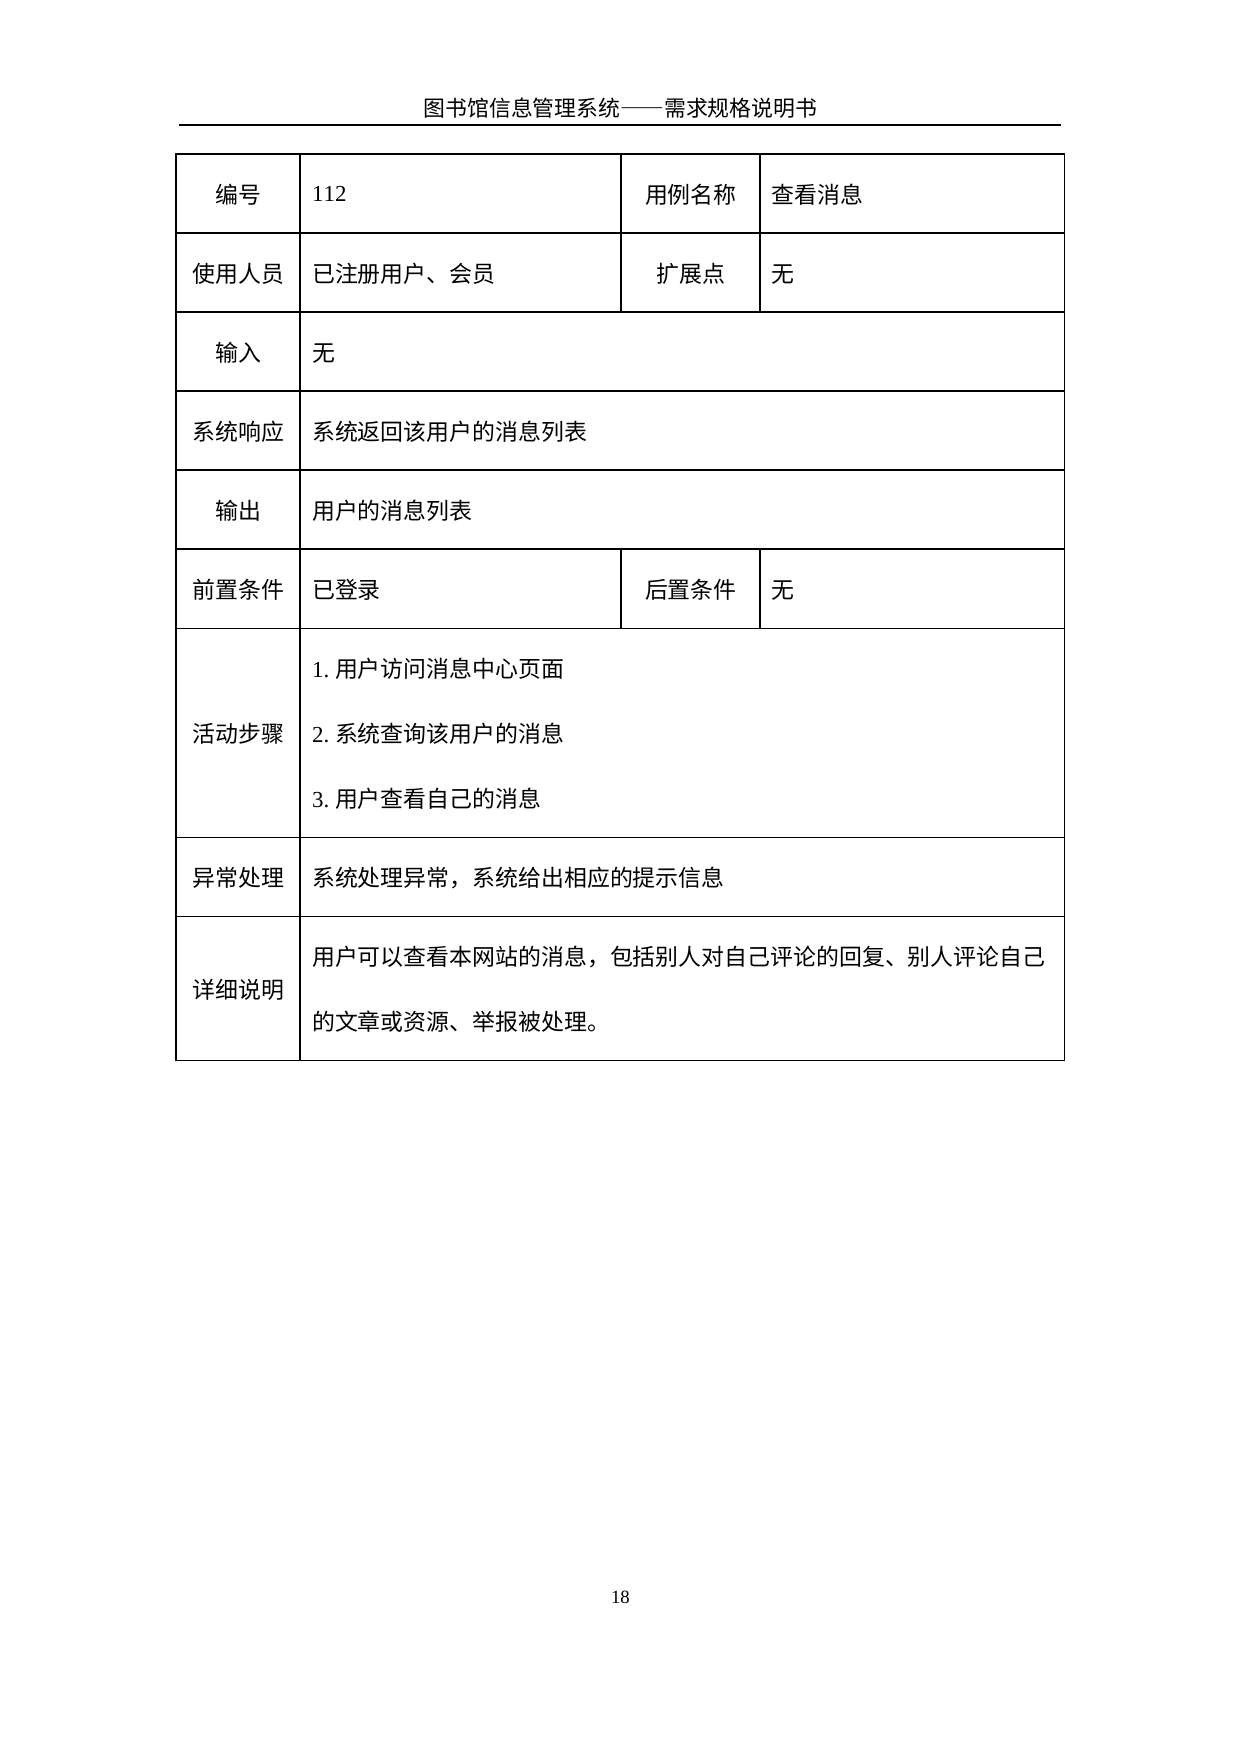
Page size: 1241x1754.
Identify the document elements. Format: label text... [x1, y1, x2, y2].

table_cell 系统处理异常，系统给出相应的提示信息 [301, 838, 1064, 916]
table_header 编号 [177, 155, 299, 232]
table_cell 无 [761, 550, 1064, 627]
table_cell 系统响应 [177, 392, 299, 469]
table_cell 无 [301, 313, 1064, 390]
table_cell 输入 [177, 313, 299, 390]
table_cell 用户可以查看本网站的消息，包括别人对自己评论的回复、别人评论自己的文章或资源、举报被处理。 [301, 917, 1064, 1059]
table_cell 活动步骤 [177, 629, 299, 836]
table_cell 1. 用户访问消息中心页面 2. 系统查询该用户的消息 3. 用户查看自己的消息 [301, 629, 1064, 836]
table_cell 前置条件 [177, 550, 299, 627]
table_cell 输出 [177, 471, 299, 548]
table_cell 后置条件 [622, 550, 759, 627]
table_cell 使用人员 [177, 234, 299, 311]
table_header 用例名称 [622, 155, 759, 232]
table_cell 用户的消息列表 [301, 471, 1064, 548]
table_cell 系统返回该用户的消息列表 [301, 392, 1064, 469]
table_cell 详细说明 [177, 917, 299, 1059]
table_cell 已登录 [301, 550, 620, 627]
table_cell 异常处理 [177, 838, 299, 916]
table_cell 扩展点 [622, 234, 759, 311]
table_header 112 [301, 155, 620, 232]
table_cell 无 [761, 234, 1064, 311]
table_cell 已注册用户、会员 [301, 234, 620, 311]
table_header 查看消息 [761, 155, 1064, 232]
